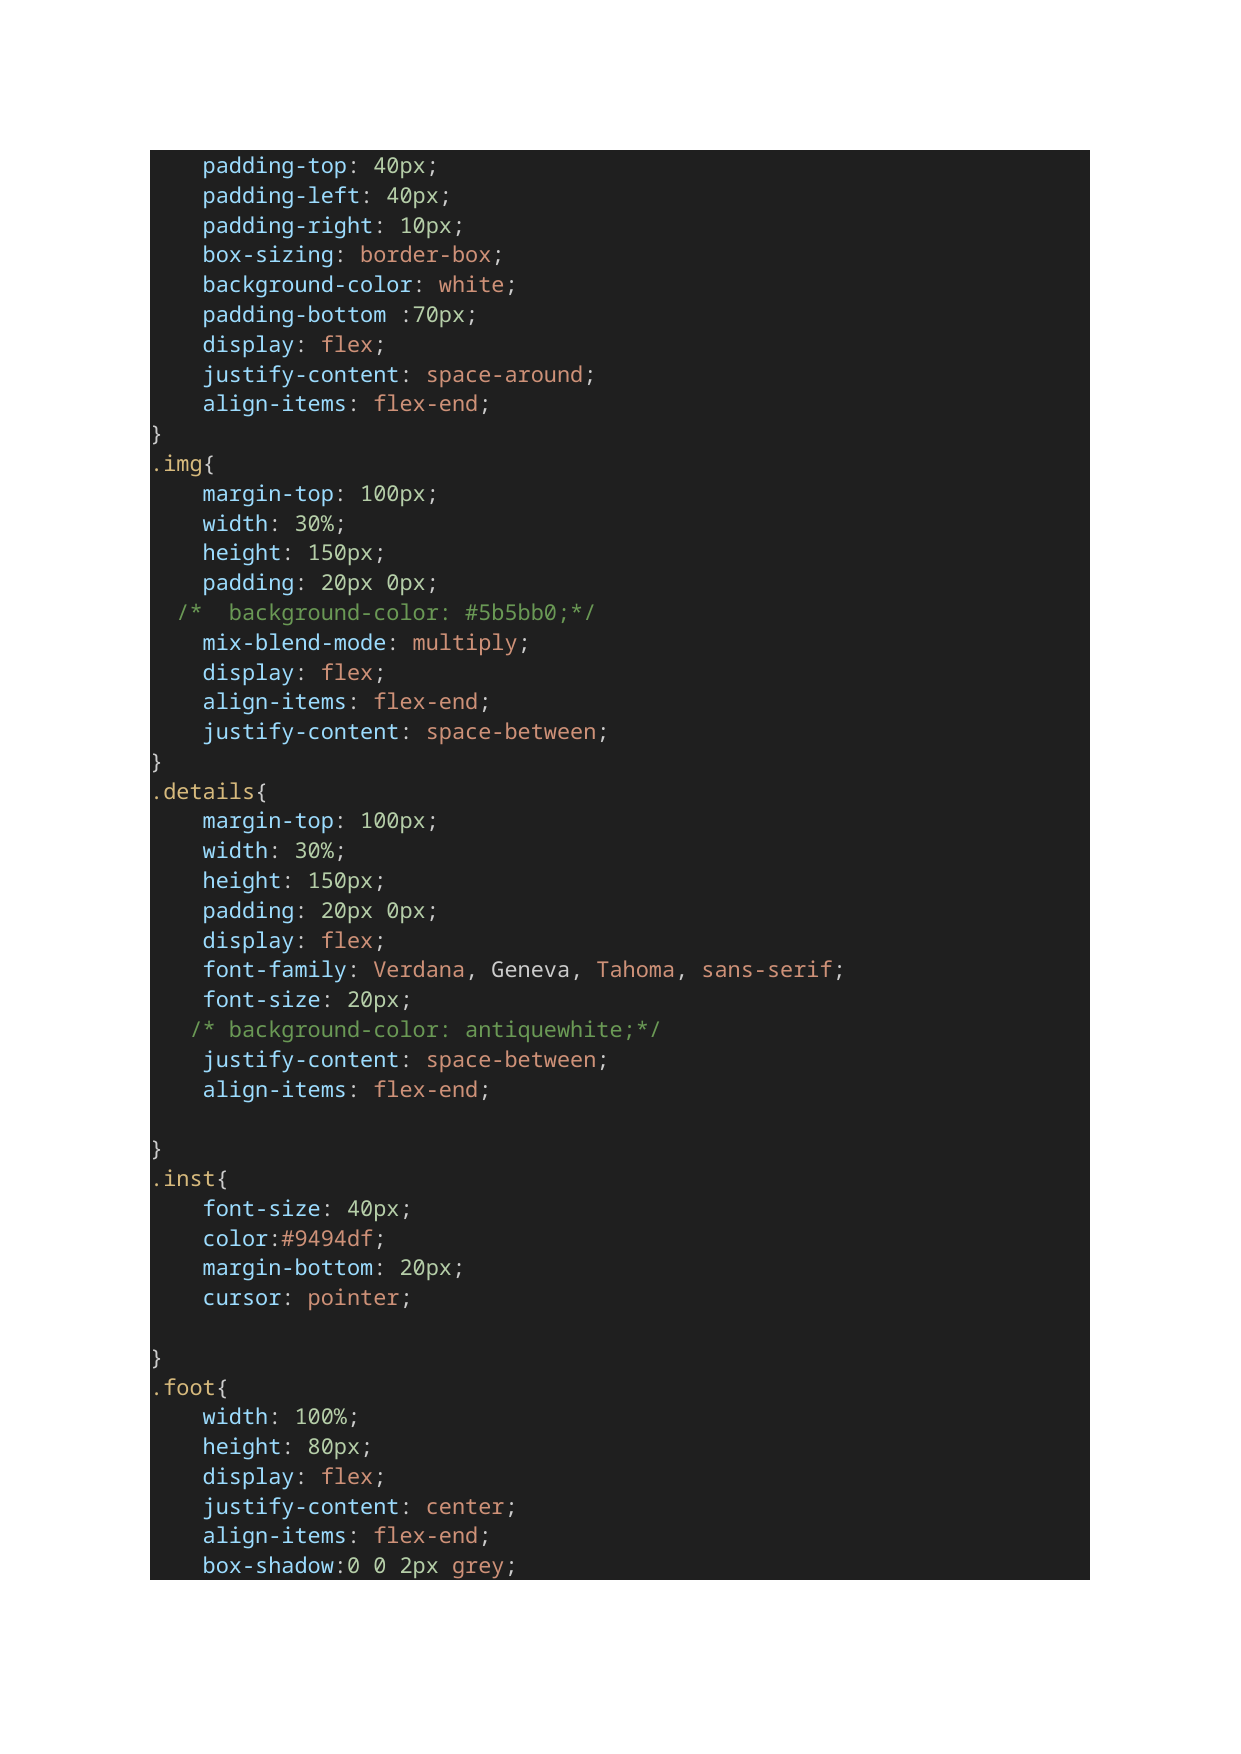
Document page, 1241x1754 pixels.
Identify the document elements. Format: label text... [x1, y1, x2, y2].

text width: 30%; [150, 507, 1090, 537]
text font-size: 20px; [150, 984, 1090, 1014]
text font-family: Verdana, Geneva, Tahoma, sans-serif; [150, 954, 1090, 984]
text } [150, 1342, 1090, 1371]
text justify-content: center; [150, 1491, 1090, 1520]
text .details{ [150, 776, 1090, 805]
text margin-top: 100px; [150, 478, 1090, 507]
text align-items: flex-end; [150, 686, 1090, 716]
text align-items: flex-end; [150, 1520, 1090, 1550]
text padding-left: 40px; [150, 180, 1090, 209]
text height: 150px; [150, 865, 1090, 895]
text margin-bottom: 20px; [150, 1252, 1090, 1282]
text margin-top: 100px; [150, 805, 1090, 835]
text background-color: white; [150, 269, 1090, 299]
text padding: 20px 0px; [150, 895, 1090, 924]
text /* background-color: antiquewhite;*/ [150, 1014, 1090, 1044]
text padding-top: 40px; [150, 150, 1090, 180]
text width: 30%; [150, 835, 1090, 865]
text width: 100%; [150, 1401, 1090, 1431]
text height: 150px; [150, 537, 1090, 567]
text box-shadow:0 0 2px grey; [150, 1550, 1090, 1580]
text .foot{ [150, 1371, 1090, 1401]
text .inst{ [150, 1163, 1090, 1193]
text .img{ [150, 448, 1090, 478]
text box-sizing: border-box; [150, 239, 1090, 269]
text align-items: flex-end; [150, 388, 1090, 418]
text height: 80px; [150, 1431, 1090, 1461]
text cursor: pointer; [150, 1282, 1090, 1312]
text } [150, 1133, 1090, 1163]
text font-size: 40px; [150, 1193, 1090, 1222]
text mix-blend-mode: multiply; [150, 627, 1090, 656]
text display: flex; [150, 329, 1090, 358]
text } [150, 746, 1090, 776]
text justify-content: space-around; [150, 358, 1090, 388]
text /* background-color: #5b5bb0;*/ [150, 597, 1090, 627]
text display: flex; [150, 656, 1090, 686]
text display: flex; [150, 1461, 1090, 1491]
text color:#9494df; [150, 1222, 1090, 1252]
text display: flex; [150, 924, 1090, 954]
text justify-content: space-between; [150, 1044, 1090, 1073]
text padding-right: 10px; [150, 209, 1090, 239]
text padding-bottom :70px; [150, 299, 1090, 329]
text } [150, 418, 1090, 448]
text align-items: flex-end; [150, 1073, 1090, 1103]
text padding: 20px 0px; [150, 567, 1090, 597]
text justify-content: space-between; [150, 716, 1090, 746]
